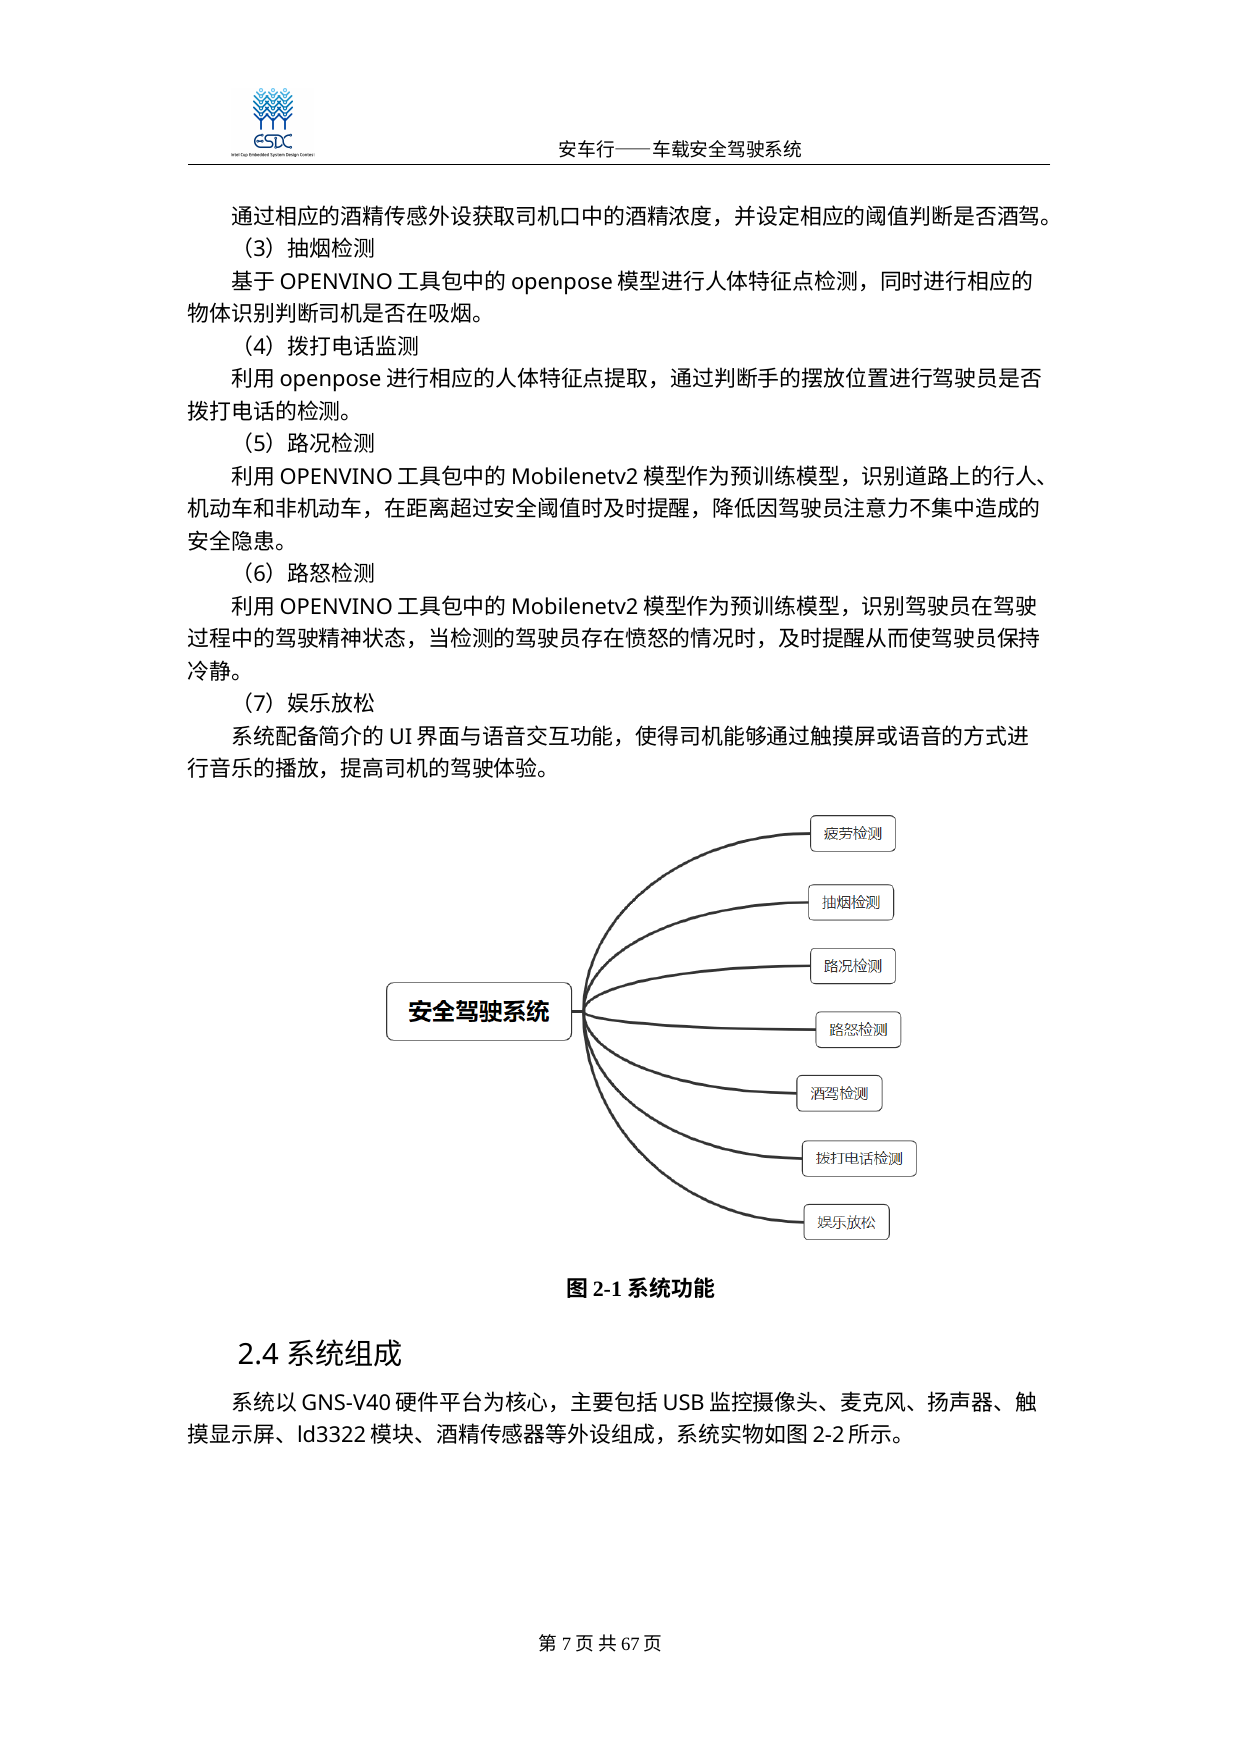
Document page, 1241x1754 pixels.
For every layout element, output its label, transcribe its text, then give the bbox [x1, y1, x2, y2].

text 系统配备简介的UI界面与语音交互功能，使得司机能够通过触摸屏或语音的方式进行音乐的播放，提高司机的驾驶体验。 [187, 718, 1050, 783]
text 通过相应的酒精传感外设获取司机口中的酒精浓度，并设定相应的阈值判断是否酒驾。 [187, 198, 1050, 231]
text （5）路况检测 [187, 426, 1050, 458]
text （7）娱乐放松 [187, 686, 1050, 718]
picture [231, 88, 315, 157]
text 利用OPENVINO工具包中的Mobilenetv2模型作为预训练模型，识别驾驶员在驾驶过程中的驾驶精神状态，当检测的驾驶员存在愤怒的情况时，及时提醒从而使驾驶员保持冷静。 [187, 588, 1050, 686]
text 基于OPENVINO工具包中的openpose模型进行人体特征点检测，同时进行相应的物体识别判断司机是否在吸烟。 [187, 263, 1050, 328]
text 系统以GNS-V40硬件平台为核心，主要包括USB监控摄像头、麦克风、扬声器、触摸显示屏、ld3322模块、酒精传感器等外设组成，系统实物如图2-2所示。 [187, 1384, 1050, 1449]
text （4）拨打电话监测 [187, 328, 1050, 361]
text 利用OPENVINO工具包中的Mobilenetv2模型作为预训练模型，识别道路上的行人、机动车和非机动车，在距离超过安全阈值时及时提醒，降低因驾驶员注意力不集中造成的安全隐患。 [187, 458, 1050, 556]
text 2.4 系统组成 [237, 1319, 1050, 1384]
text 图2-1 系统功能 [187, 1271, 1050, 1303]
text 利用openpose进行相应的人体特征点提取，通过判断手的摆放位置进行驾驶员是否拨打电话的检测。 [187, 361, 1050, 426]
text （3）抽烟检测 [187, 231, 1050, 263]
picture [362, 783, 939, 1261]
text （6）路怒检测 [187, 556, 1050, 588]
